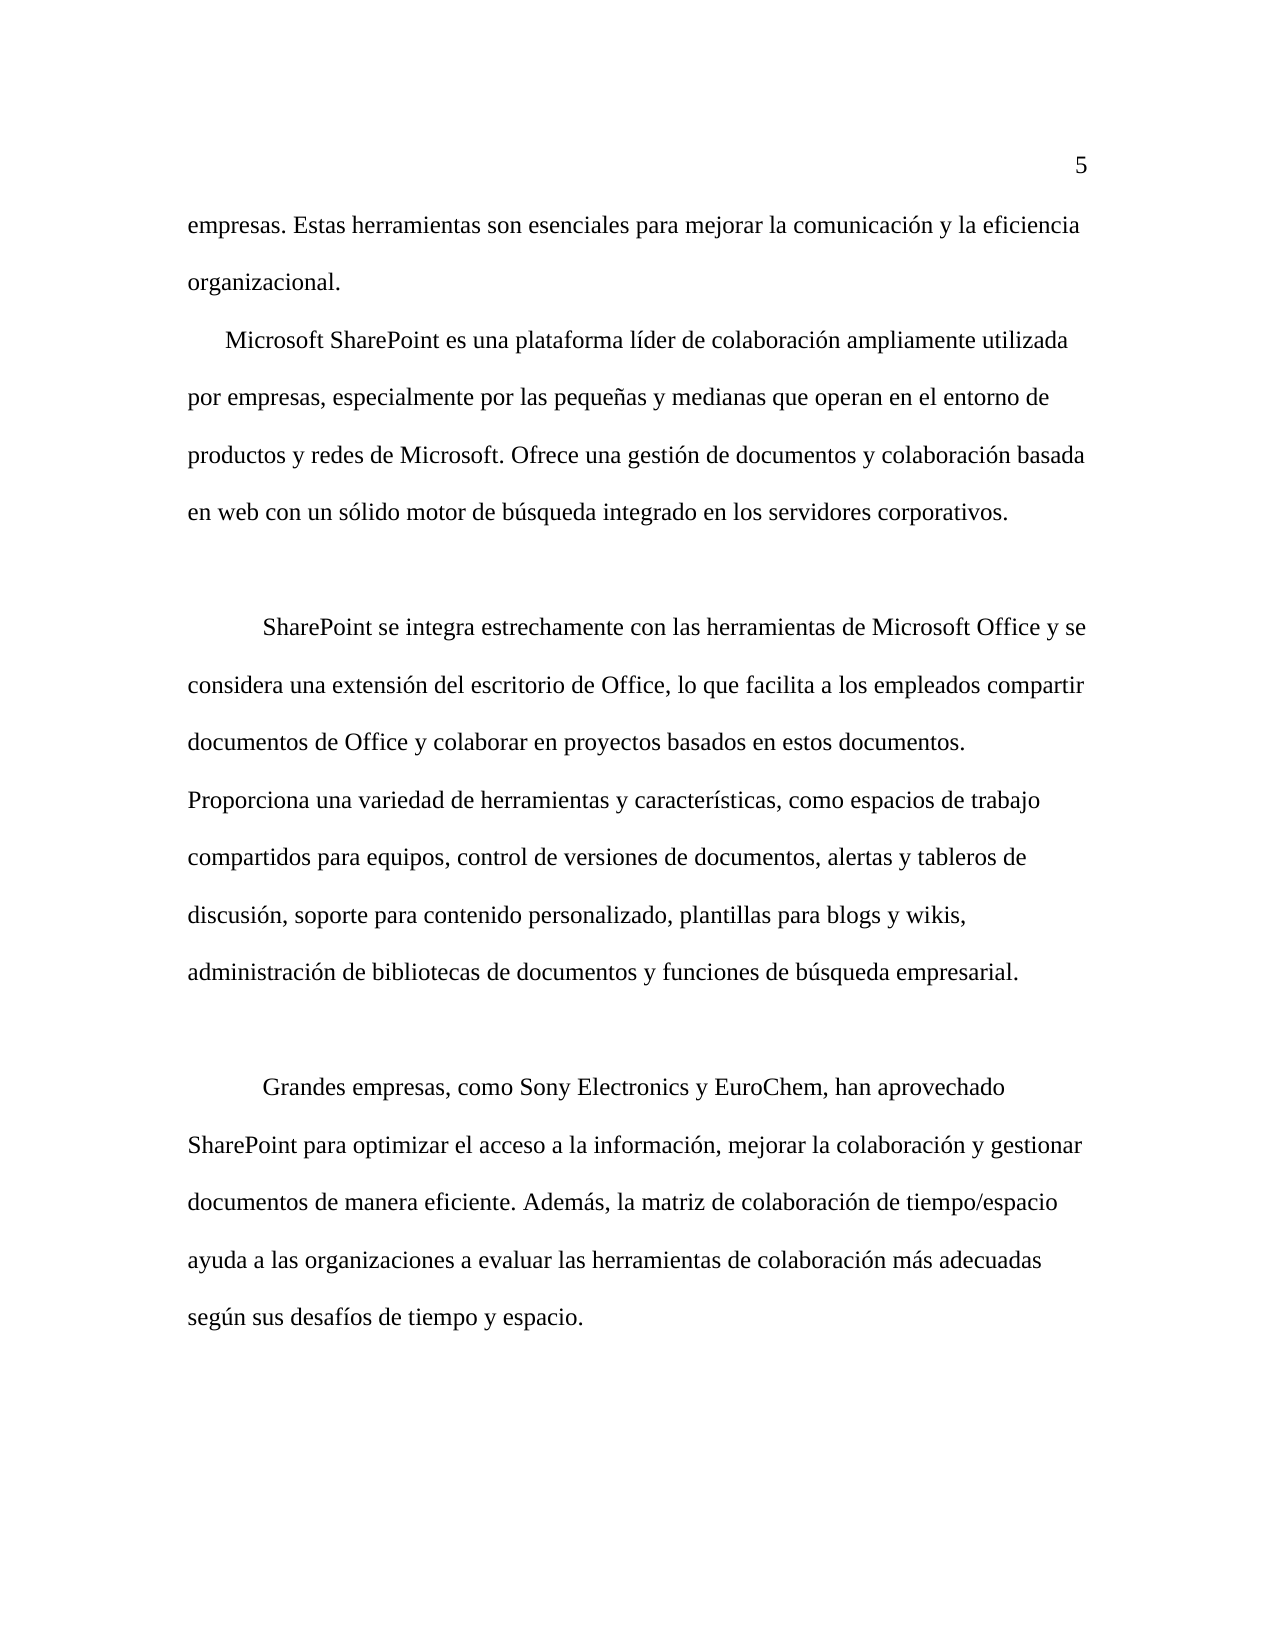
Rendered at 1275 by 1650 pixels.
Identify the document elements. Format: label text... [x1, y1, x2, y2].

text Grandes empresas, como Sony Electronics y EuroChem, han aprovechado SharePoint para optimizar el acceso a la información, mejorar la colaboración y gestionar documentos de manera eficiente. Además, la matriz de colaboración de tiempo/espacio ayuda a las organizaciones a evaluar las herramientas de colaboración más adecuadas según sus desafíos de tiempo y espacio. [187, 1072, 1087, 1331]
text SharePoint se integra estrechamente con las herramientas de Microsoft Office y se considera una extensión del escritorio de Office, lo que facilita a los empleados compartir documentos de Office y colaborar en proyectos basados en estos documentos. Proporciona una variedad de herramientas y características, como espacios de trabajo compartidos para equipos, control de versiones de documentos, alertas y tableros de discusión, soporte para contenido personalizado, plantillas para blogs y wikis, administración de bibliotecas de documentos y funciones de búsqueda empresarial. [187, 612, 1087, 986]
text Microsoft SharePoint es una plataforma líder de colaboración ampliamente utilizada por empresas, especialmente por las pequeñas y medianas que operan en el entorno de productos y redes de Microsoft. Ofrece una gestión de documentos y colaboración basada en web con un sólido motor de búsqueda integrado en los servidores corporativos. [187, 325, 1087, 526]
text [187, 210, 1087, 296]
